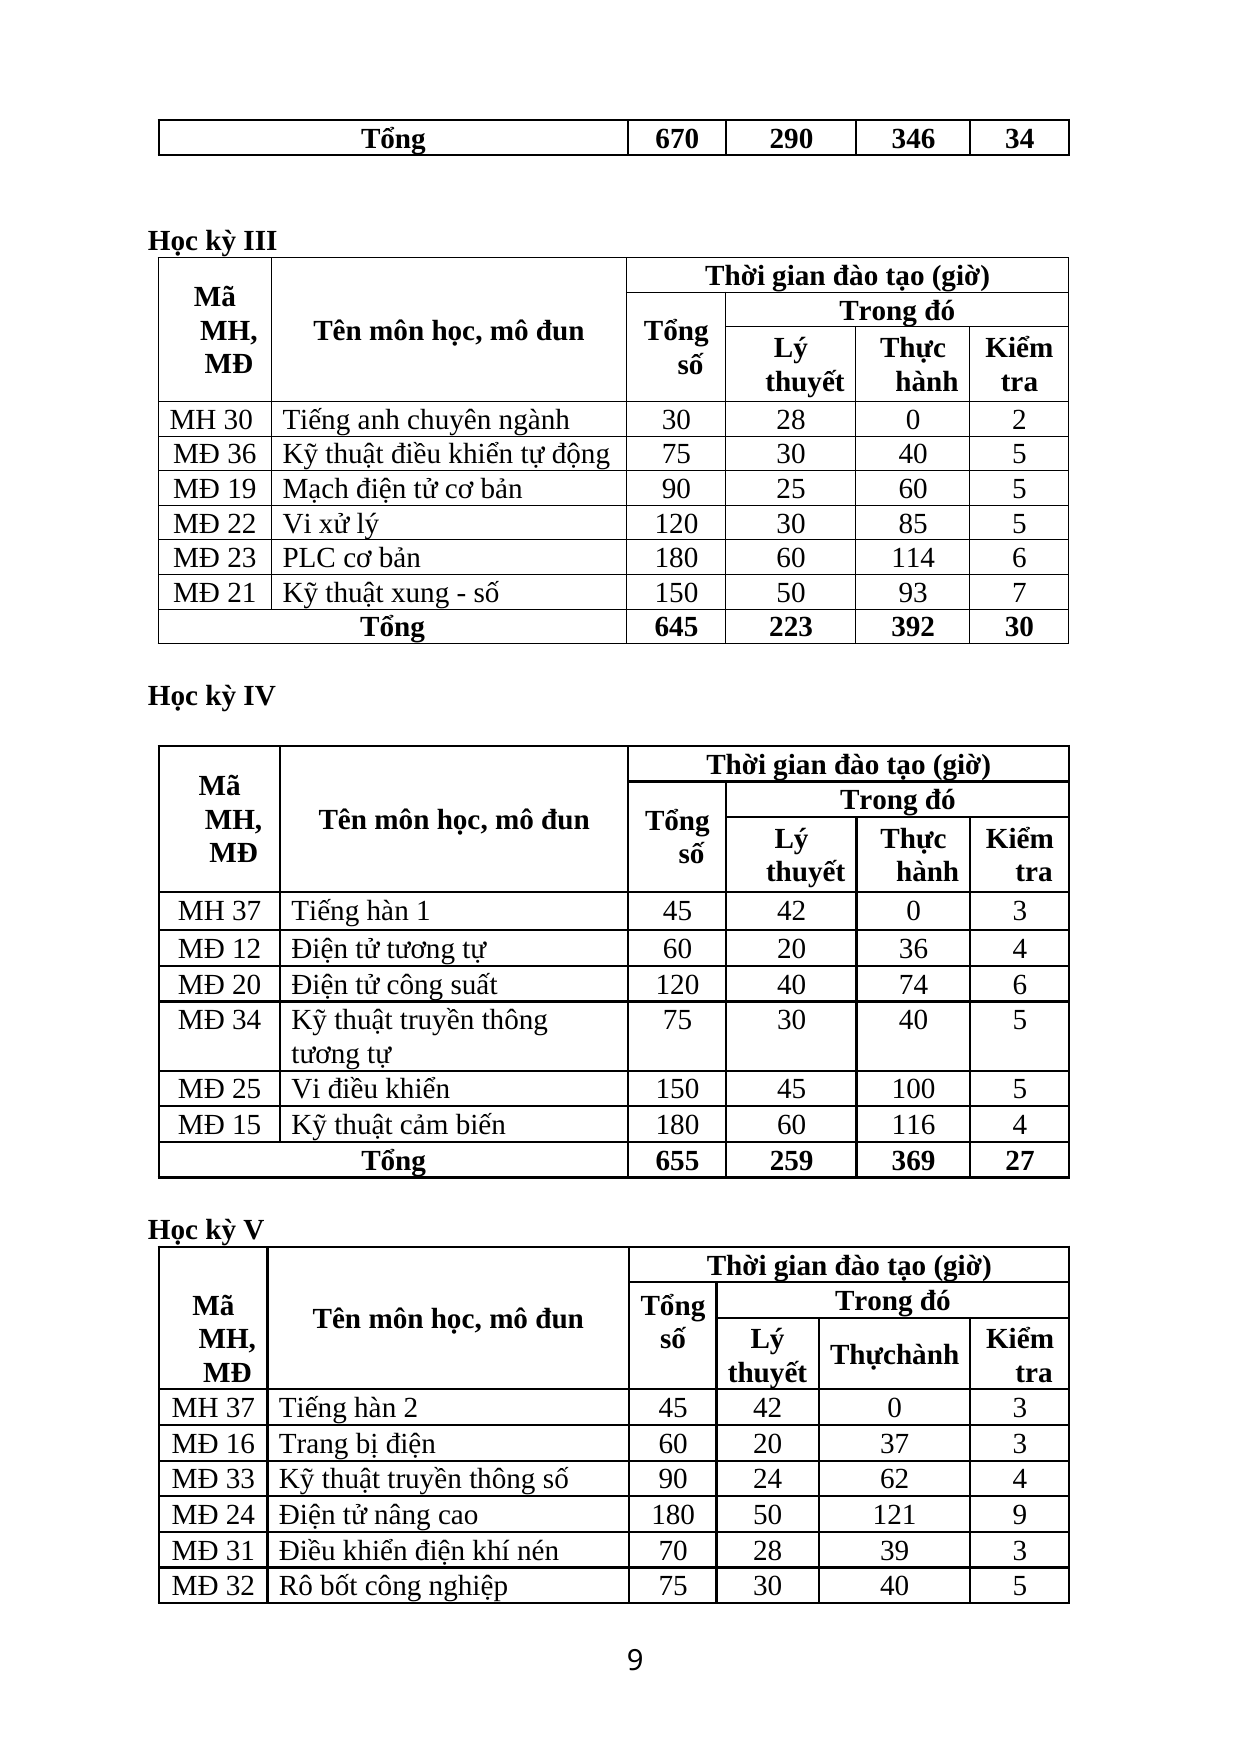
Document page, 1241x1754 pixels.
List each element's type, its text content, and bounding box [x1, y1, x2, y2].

table_cell MH 30 [159, 402, 271, 436]
table_cell Kiểm tra [971, 818, 1068, 891]
table_cell 42 [727, 893, 855, 929]
table_cell 37 [820, 1426, 969, 1459]
table_cell MĐ 20 [160, 967, 279, 1000]
table_cell 100 [858, 1072, 969, 1105]
table_cell 75 [630, 1569, 715, 1602]
table_cell 30 [718, 1569, 818, 1602]
table_cell 42 [718, 1390, 818, 1424]
table_cell MĐ 33 [160, 1462, 266, 1495]
table_cell 120 [629, 967, 725, 1000]
table_header Mã MH, MĐ [160, 1248, 266, 1388]
table_header Tên môn học, mô đun [272, 258, 626, 401]
table_cell Tổng [160, 1143, 627, 1176]
table_cell 30 [726, 437, 855, 470]
table_cell 120 [627, 506, 725, 539]
table_cell 70 [630, 1533, 715, 1566]
table_cell Tiếng hàn 1 [281, 893, 627, 929]
table_cell 90 [630, 1462, 715, 1495]
table_cell Thựchành [820, 1319, 969, 1388]
text Học kỳ IV [148, 678, 1122, 711]
table_cell 74 [858, 967, 969, 1000]
table_cell 30 [726, 506, 855, 539]
table_cell 180 [629, 1107, 725, 1141]
table_cell Kiểm tra [971, 1319, 1068, 1388]
table_cell MH 37 [160, 1390, 266, 1424]
table_cell 290 [727, 121, 855, 154]
table_cell 369 [858, 1143, 969, 1176]
table_cell Lý thuyết [726, 327, 855, 401]
table_cell 392 [856, 610, 969, 643]
table_cell 5 [970, 471, 1068, 505]
table_cell MH 37 [160, 893, 279, 929]
table_cell Tổng [159, 610, 626, 643]
table_cell Tổng [160, 121, 627, 154]
table_cell 3 [971, 1533, 1068, 1566]
table_cell 655 [629, 1143, 725, 1176]
table_cell 4 [971, 1107, 1068, 1141]
table_cell MĐ 32 [160, 1569, 266, 1602]
table_cell Kiểm tra [970, 327, 1068, 401]
table_cell 9 [971, 1497, 1068, 1531]
table_cell 28 [726, 402, 855, 436]
table_cell 7 [970, 575, 1068, 608]
table_cell MĐ 24 [160, 1497, 266, 1531]
table_cell 45 [629, 893, 725, 929]
table_cell MĐ 36 [159, 437, 271, 470]
table_cell Tiếng hàn 2 [269, 1390, 628, 1424]
table_cell 6 [970, 540, 1068, 574]
table_cell 45 [727, 1072, 855, 1105]
table_cell 5 [971, 1569, 1068, 1602]
table_cell 40 [856, 437, 969, 470]
table_header Tên môn học, mô đun [269, 1248, 628, 1388]
table_cell 20 [727, 931, 855, 965]
table_cell 5 [971, 1003, 1068, 1069]
table_cell Điện tử tương tự [281, 931, 627, 965]
table_cell 93 [856, 575, 969, 608]
table_cell 0 [858, 893, 969, 929]
table_cell 150 [627, 575, 725, 608]
table_cell 121 [820, 1497, 969, 1531]
table_cell 40 [727, 967, 855, 1000]
table_cell 3 [971, 1426, 1068, 1459]
table_cell 670 [629, 121, 725, 154]
table_cell 75 [629, 1003, 725, 1069]
table_cell Tiếng anh chuyên ngành [272, 402, 626, 436]
table_cell Trong đó [718, 1283, 1068, 1317]
table_cell 223 [726, 610, 855, 643]
table_cell 150 [629, 1072, 725, 1105]
table_cell 50 [718, 1497, 818, 1531]
table_cell 0 [820, 1390, 969, 1424]
table_cell 3 [971, 1390, 1068, 1424]
table_cell Trang bị điện [269, 1426, 628, 1459]
table_cell Thực hành [858, 818, 969, 891]
table_cell MĐ 23 [159, 540, 271, 574]
table_cell 2 [970, 402, 1068, 436]
table_cell MĐ 34 [160, 1003, 279, 1069]
table_cell 50 [726, 575, 855, 608]
table_cell 3 [971, 893, 1068, 929]
table_cell 25 [726, 471, 855, 505]
table_cell 5 [971, 1072, 1068, 1105]
table_header Mã MH, MĐ [160, 747, 279, 891]
table_cell Trong đó [726, 293, 1068, 326]
table_cell 4 [971, 931, 1068, 965]
table_cell 28 [718, 1533, 818, 1566]
table_cell MĐ 31 [160, 1533, 266, 1566]
table_cell 36 [858, 931, 969, 965]
table_cell 30 [727, 1003, 855, 1069]
table_header Tên môn học, mô đun [281, 747, 627, 891]
table_cell MĐ 16 [160, 1426, 266, 1459]
table_cell Kỹ thuật điều khiển tự động [272, 437, 626, 470]
table_cell 60 [629, 931, 725, 965]
table_cell Vi xử lý [272, 506, 626, 539]
table_cell Vi điều khiển [281, 1072, 627, 1105]
table_cell MĐ 19 [159, 471, 271, 505]
table_cell Lý thuyết [718, 1319, 818, 1388]
table_cell 6 [971, 967, 1068, 1000]
table_cell 40 [858, 1003, 969, 1069]
table_header Thời gian đào tạo (giờ) [627, 258, 1068, 292]
table_cell 24 [718, 1462, 818, 1495]
table_cell 85 [856, 506, 969, 539]
table_cell Điện tử nâng cao [269, 1497, 628, 1531]
table_cell 645 [627, 610, 725, 643]
table_cell 180 [627, 540, 725, 574]
table_cell Mạch điện tử cơ bản [272, 471, 626, 505]
table_cell MĐ 25 [160, 1072, 279, 1105]
table_cell 90 [627, 471, 725, 505]
table_cell 39 [820, 1533, 969, 1566]
table_cell Trong đó [727, 783, 1068, 816]
table_cell 60 [856, 471, 969, 505]
table_cell 34 [971, 121, 1068, 154]
table_cell 116 [858, 1107, 969, 1141]
table_cell Kỹ thuật xung - số [272, 575, 626, 608]
table_header Mã MH, MĐ [159, 258, 271, 401]
table_cell Kỹ thuật truyền thông số [269, 1462, 628, 1495]
table_cell Kỹ thuật truyền thông tương tự [281, 1003, 627, 1069]
table_cell 30 [627, 402, 725, 436]
table_cell 62 [820, 1462, 969, 1495]
table_cell 75 [627, 437, 725, 470]
table_cell Lý thuyết [727, 818, 855, 891]
table_cell 4 [971, 1462, 1068, 1495]
table_cell MĐ 21 [159, 575, 271, 608]
table_cell PLC cơ bản [272, 540, 626, 574]
table_header Thời gian đào tạo (giờ) [629, 747, 1068, 780]
table_cell 0 [856, 402, 969, 436]
table_cell 60 [630, 1426, 715, 1459]
table_cell 40 [820, 1569, 969, 1602]
table_cell 346 [857, 121, 969, 154]
table_cell 20 [718, 1426, 818, 1459]
table_cell Điều khiển điện khí nén [269, 1533, 628, 1566]
table_cell MĐ 12 [160, 931, 279, 965]
table_cell 114 [856, 540, 969, 574]
table_cell Tổng số [630, 1283, 715, 1388]
table_header Thời gian đào tạo (giờ) [630, 1248, 1068, 1281]
table_cell 60 [726, 540, 855, 574]
table_cell Kỹ thuật cảm biến [281, 1107, 627, 1141]
table_cell MĐ 22 [159, 506, 271, 539]
table_cell 45 [630, 1390, 715, 1424]
table_cell MĐ 15 [160, 1107, 279, 1141]
table_cell 60 [727, 1107, 855, 1141]
table_cell 180 [630, 1497, 715, 1531]
table_cell Thực hành [856, 327, 969, 401]
table_cell 259 [727, 1143, 855, 1176]
text Học kỳ III [148, 223, 1122, 257]
table_cell 5 [970, 437, 1068, 470]
table_cell 27 [971, 1143, 1068, 1176]
table_cell Điện tử công suất [281, 967, 627, 1000]
table_cell Rô bốt công nghiệp [269, 1569, 628, 1602]
text Học kỳ V [148, 1212, 1122, 1246]
table_cell 5 [970, 506, 1068, 539]
table_cell Tổng số [627, 293, 725, 401]
table_cell 30 [970, 610, 1068, 643]
table_cell Tổng số [629, 783, 725, 891]
